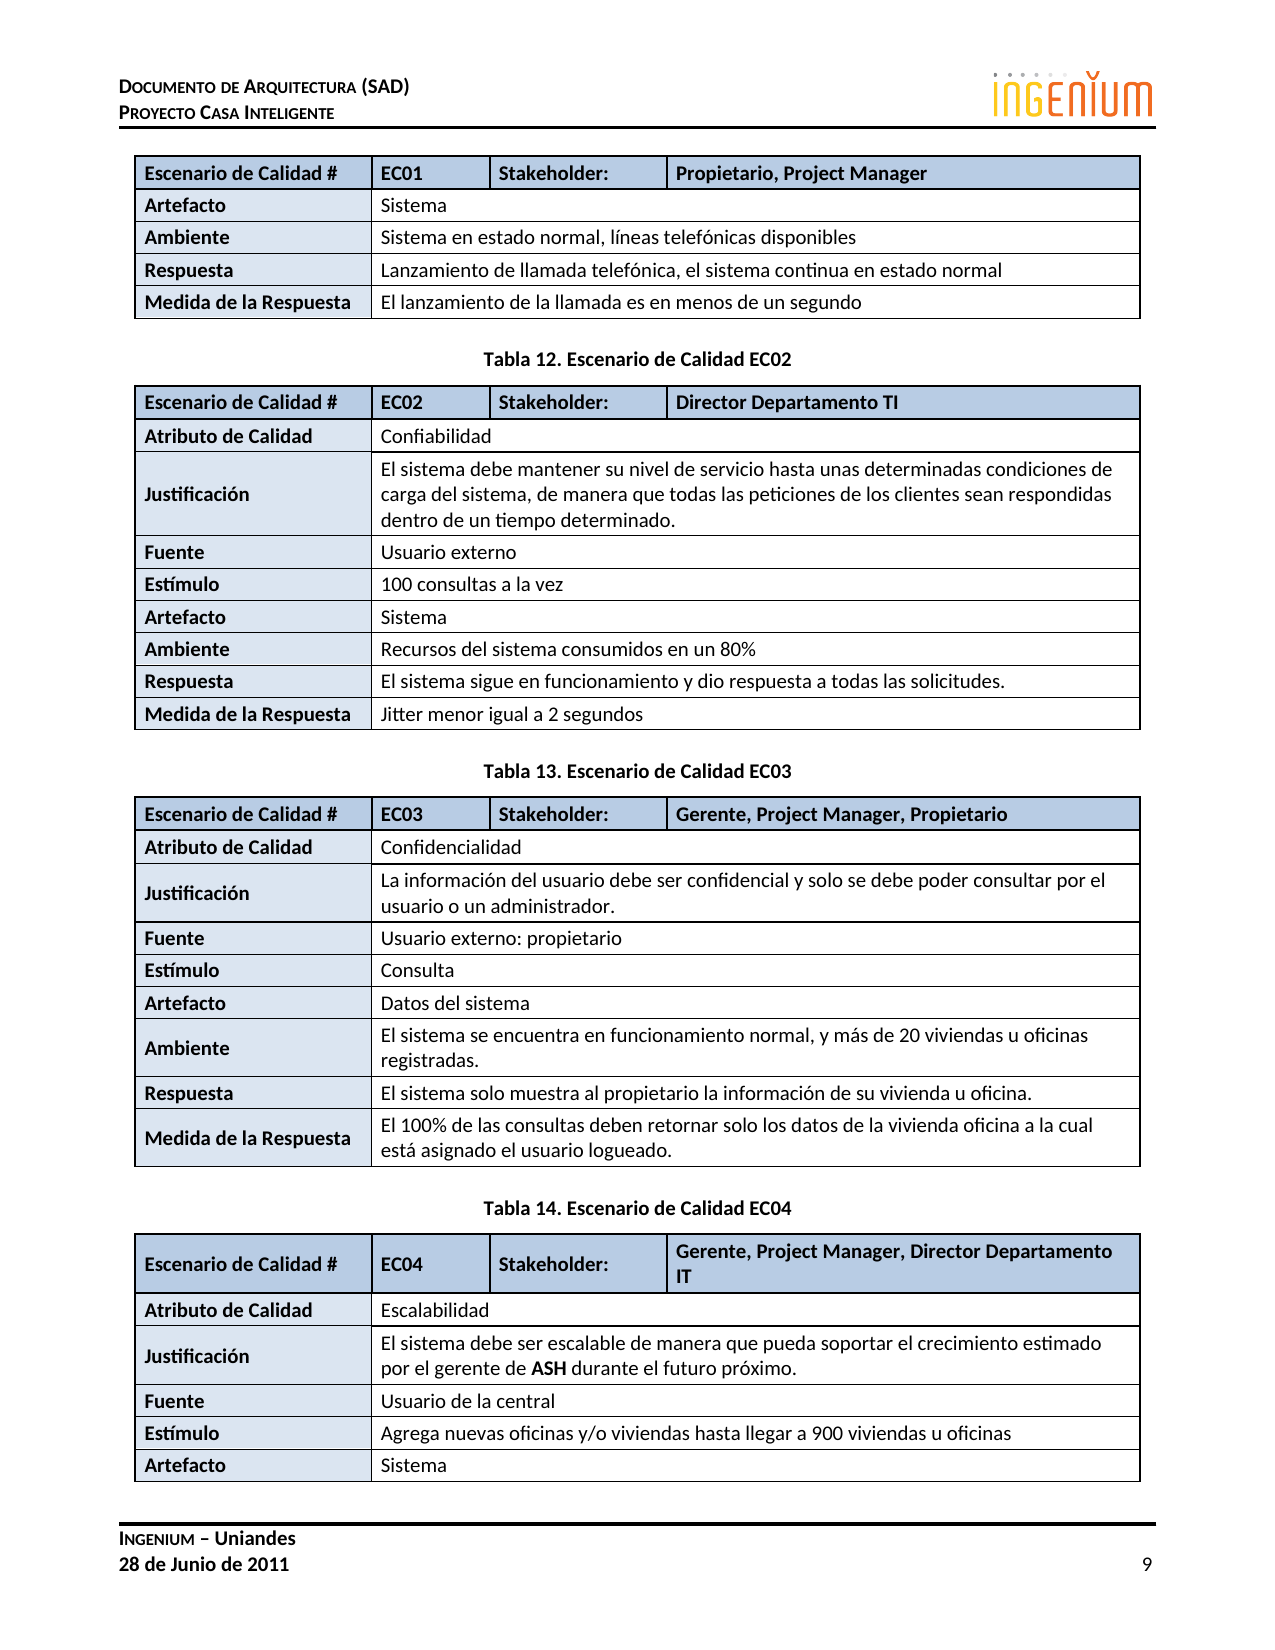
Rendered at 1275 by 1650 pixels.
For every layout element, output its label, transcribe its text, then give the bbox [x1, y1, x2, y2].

table_cell Recursos del sistema consumidos en un 80% [372, 633, 1139, 664]
table_header Escenario de Calidad # [136, 1235, 371, 1292]
table_header Escenario de Calidad # [136, 387, 371, 418]
text Tabla 13. Escenario de Calidad EC03 [118, 758, 1156, 783]
table_header Stakeholder: [491, 798, 666, 829]
table_cell Confidencialidad [372, 831, 1139, 863]
table_header EC02 [373, 387, 489, 418]
table_cell El sistema solo muestra al propietario la información de su vivienda u oficina. [372, 1077, 1139, 1108]
table_cell El lanzamiento de la llamada es en menos de un segundo [372, 286, 1139, 317]
table_cell Medida de la Respuesta [136, 698, 371, 729]
table_cell La información del usuario debe ser confidencial y solo se debe poder consultar por el usuario o un administrador. [372, 865, 1139, 921]
text Tabla 12. Escenario de Calidad EC02 [118, 347, 1156, 372]
table_header Stakeholder: [491, 157, 666, 188]
table_header Director Departamento TI [668, 387, 1139, 418]
table_cell Ambiente [136, 633, 371, 664]
table_header Propietario, Project Manager [668, 157, 1139, 188]
table_cell Sistema [372, 601, 1139, 632]
table_cell El sistema se encuentra en funcionamiento normal, y más de 20 viviendas u oficinas registradas. [372, 1019, 1139, 1076]
table_cell Artefacto [136, 601, 371, 632]
table_cell Confiabilidad [372, 420, 1139, 451]
table_cell Sistema en estado normal, líneas telefónicas disponibles [372, 222, 1139, 253]
table_cell Fuente [136, 1385, 371, 1416]
table_cell Datos del sistema [372, 987, 1139, 1018]
table_header Escenario de Calidad # [136, 157, 371, 188]
table_cell Estímulo [136, 1417, 371, 1448]
table_cell Escalabilidad [372, 1294, 1139, 1325]
table_cell Usuario de la central [372, 1385, 1139, 1416]
table_header Gerente, Project Manager, Director Departamento IT [668, 1235, 1139, 1292]
table_header Escenario de Calidad # [136, 798, 371, 829]
table_cell Usuario externo [372, 536, 1139, 568]
table_header Gerente, Project Manager, Propietario [668, 798, 1139, 829]
table_cell Medida de la Respuesta [136, 286, 371, 317]
table_cell Ambiente [136, 222, 371, 253]
table_cell Medida de la Respuesta [136, 1109, 371, 1166]
table_cell Justificación [136, 452, 371, 535]
table_header EC04 [373, 1235, 489, 1292]
table_cell 100 consultas a la vez [372, 569, 1139, 600]
table_cell Consulta [372, 955, 1139, 986]
picture [993, 71, 1158, 127]
table_cell Respuesta [136, 254, 371, 285]
table_header Stakeholder: [491, 387, 666, 418]
table_cell Sistema [372, 1450, 1139, 1481]
table_header EC01 [373, 157, 489, 188]
table_cell Estímulo [136, 569, 371, 600]
table_cell Artefacto [136, 190, 371, 221]
table_cell Estímulo [136, 955, 371, 986]
table_cell Respuesta [136, 1077, 371, 1108]
table_cell El sistema debe ser escalable de manera que pueda soportar el crecimiento estimado por el gerente de ASH durante el futuro próximo. [372, 1327, 1139, 1384]
table_cell Sistema [372, 190, 1139, 221]
table_header EC03 [373, 798, 489, 829]
table_cell El sistema sigue en funcionamiento y dio respuesta a todas las solicitudes. [372, 666, 1139, 697]
table_header Stakeholder: [491, 1235, 666, 1292]
table_cell Justificación [136, 864, 371, 921]
table_cell Agrega nuevas oficinas y/o viviendas hasta llegar a 900 viviendas u oficinas [372, 1417, 1139, 1448]
table_cell Atributo de Calidad [136, 831, 371, 863]
table_cell Justificación [136, 1326, 371, 1384]
table_cell Artefacto [136, 987, 371, 1018]
table_cell El sistema debe mantener su nivel de servicio hasta unas determinadas condiciones de carga del sistema, de manera que todas las peticiones de los clientes sean respondidas dentro de un tiempo determinado. [372, 453, 1139, 535]
table_cell Ambiente [136, 1019, 371, 1076]
table_cell Fuente [136, 536, 371, 568]
table_cell Usuario externo: propietario [372, 923, 1139, 954]
table_cell Atributo de Calidad [136, 1294, 371, 1325]
table_cell Respuesta [136, 666, 371, 697]
table_cell Atributo de Calidad [136, 420, 371, 451]
table_cell El 100% de las consultas deben retornar solo los datos de la vivienda oficina a la cual está asignado el usuario logueado. [372, 1109, 1139, 1166]
table_cell Artefacto [136, 1450, 371, 1481]
text Tabla 14. Escenario de Calidad EC04 [118, 1195, 1156, 1221]
table_cell Jitter menor igual a 2 segundos [372, 698, 1139, 729]
table_cell Fuente [136, 923, 371, 954]
table_cell Lanzamiento de llamada telefónica, el sistema continua en estado normal [372, 254, 1139, 285]
